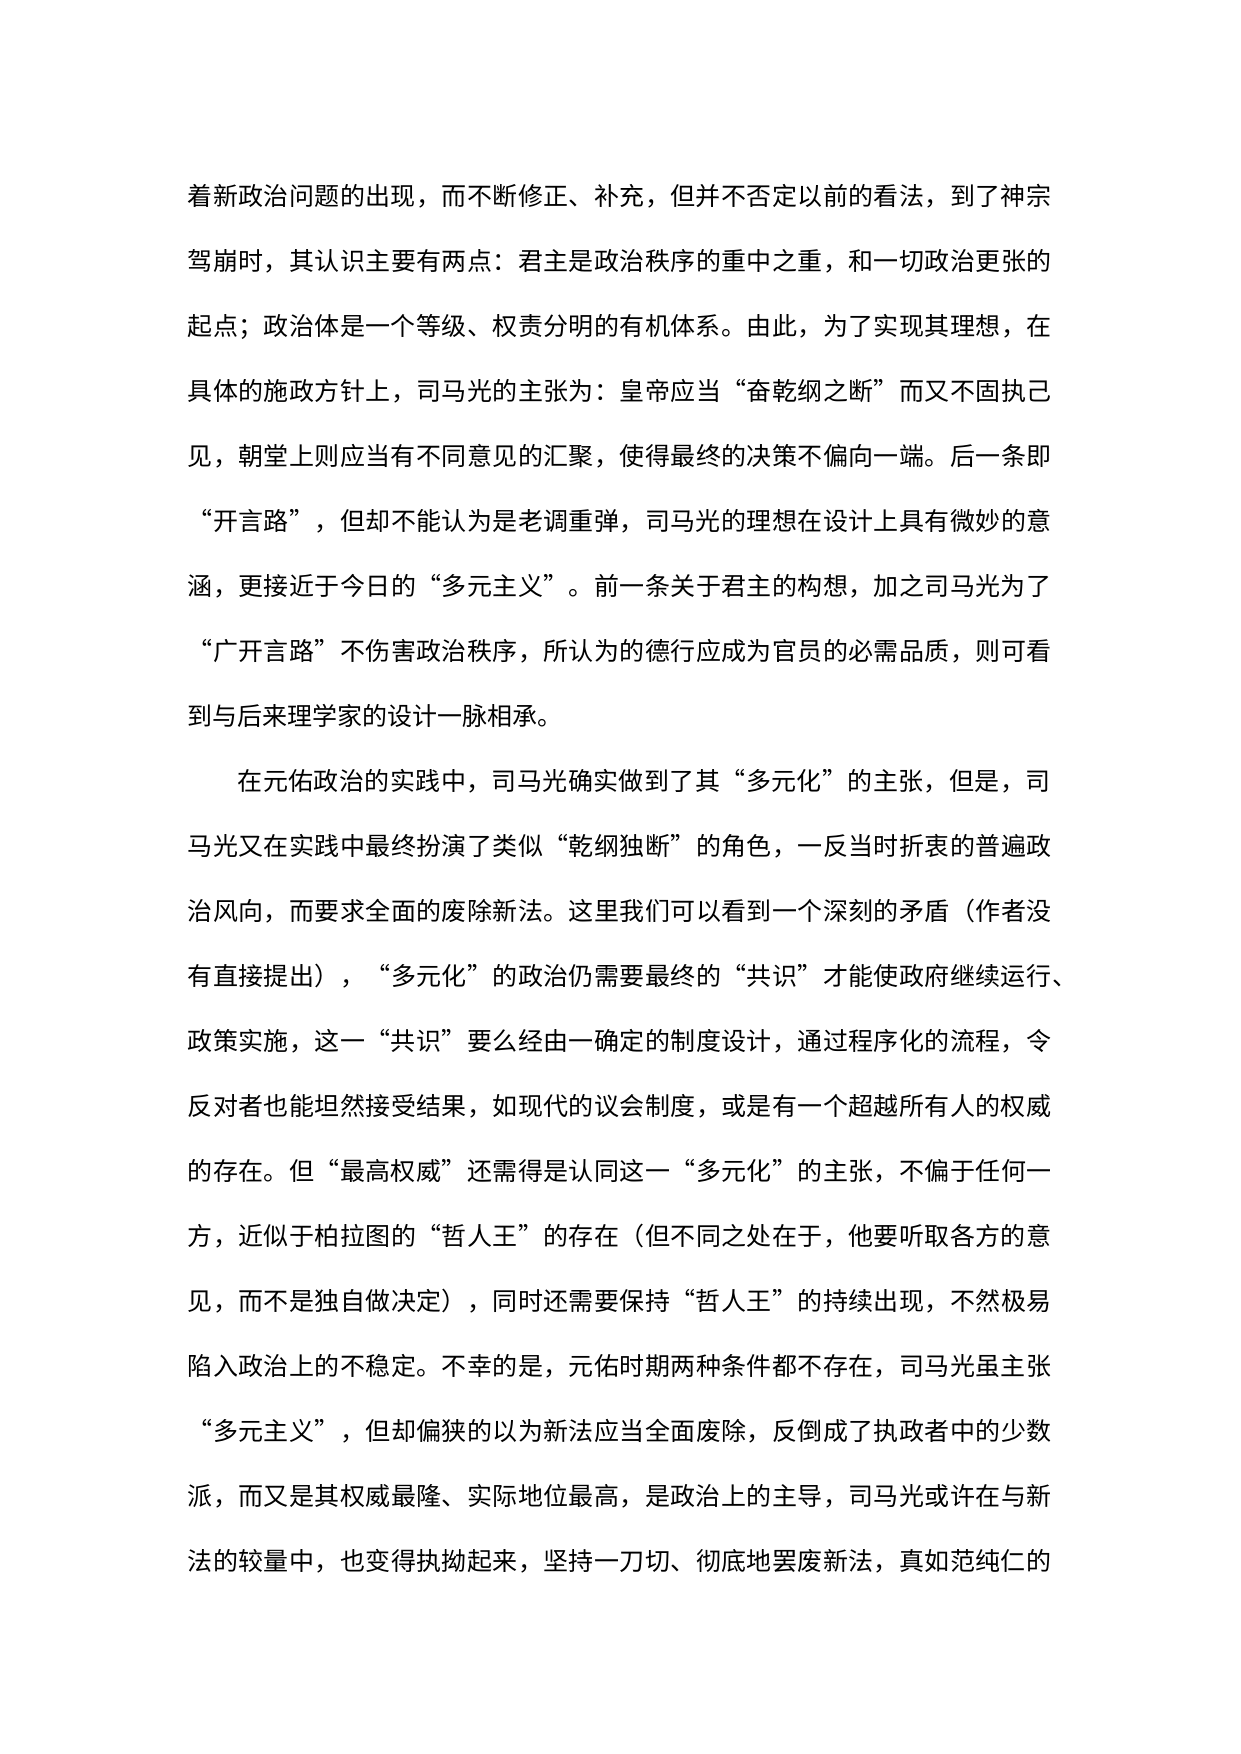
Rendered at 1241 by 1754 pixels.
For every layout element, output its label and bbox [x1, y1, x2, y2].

text [187, 747, 1053, 1592]
text [187, 162, 1053, 747]
